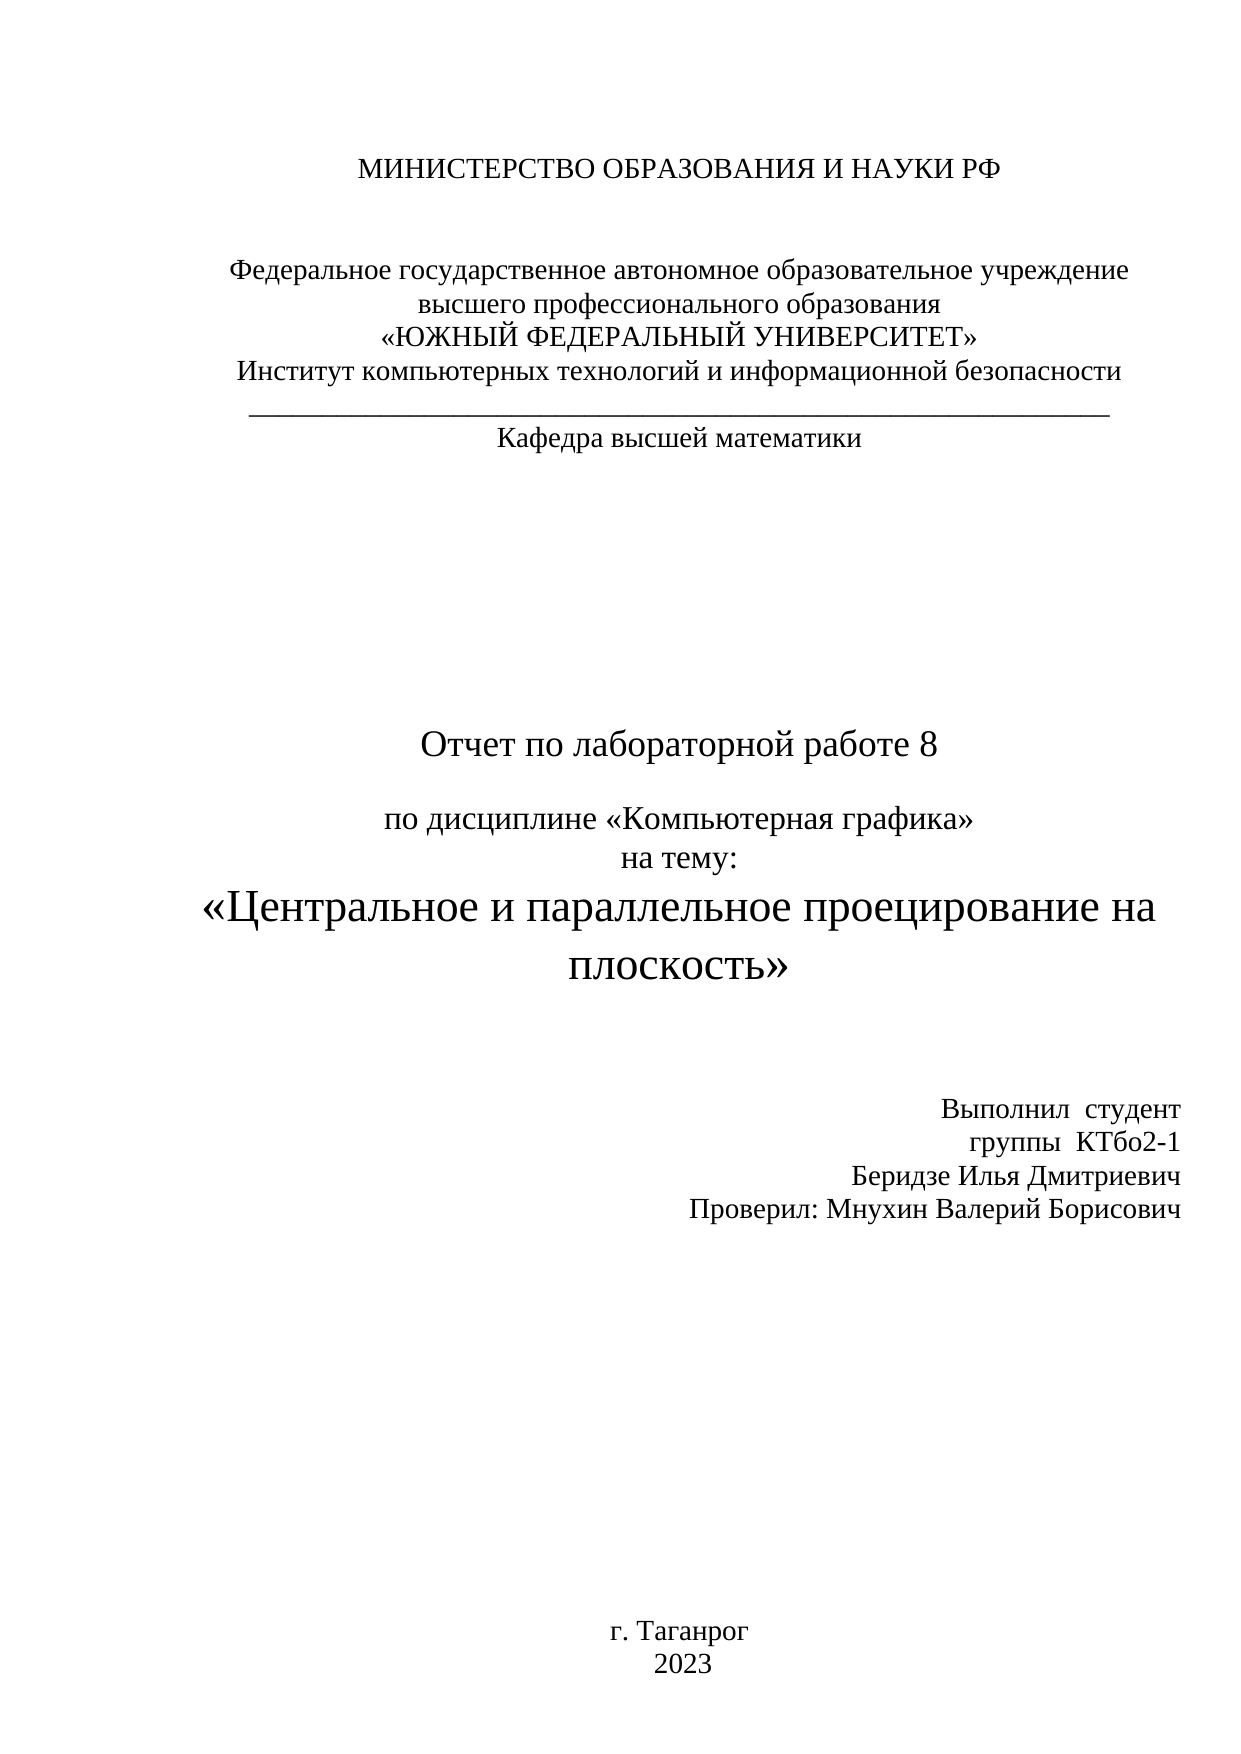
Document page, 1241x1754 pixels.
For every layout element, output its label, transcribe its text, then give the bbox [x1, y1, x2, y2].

text Институт компьютерных технологий и информационной безопасности [177, 353, 1181, 386]
text на тему: [177, 837, 1181, 875]
text по дисциплине «Компьютерная графика» [177, 798, 1181, 837]
text группы КТбо2-1 [177, 1124, 1181, 1158]
text Беридзе Илья Дмитриевич [177, 1158, 1181, 1191]
text «Южный ФЕДЕРАЛЬНЫЙ УНИВЕРСИТЕТ» [177, 319, 1181, 353]
text Федеральное государственное автономное образовательное учреждение [177, 252, 1181, 286]
text Отчет по лабораторной работе 8 [177, 722, 1181, 765]
text высшего профессионального образования [177, 286, 1181, 319]
text Выполнил студент [177, 1091, 1181, 1124]
text ___________________________________________________________ [177, 386, 1181, 420]
text МИНИСТЕРСТВО ОБРАЗОВАНИЯ И НАУКИ РФ [177, 152, 1181, 185]
text «Центральное и параллельное проецирование на плоскость» [177, 875, 1181, 990]
text Кафедра высшей математики [177, 420, 1181, 453]
text Проверил: Мнухин Валерий Борисович [177, 1191, 1181, 1225]
